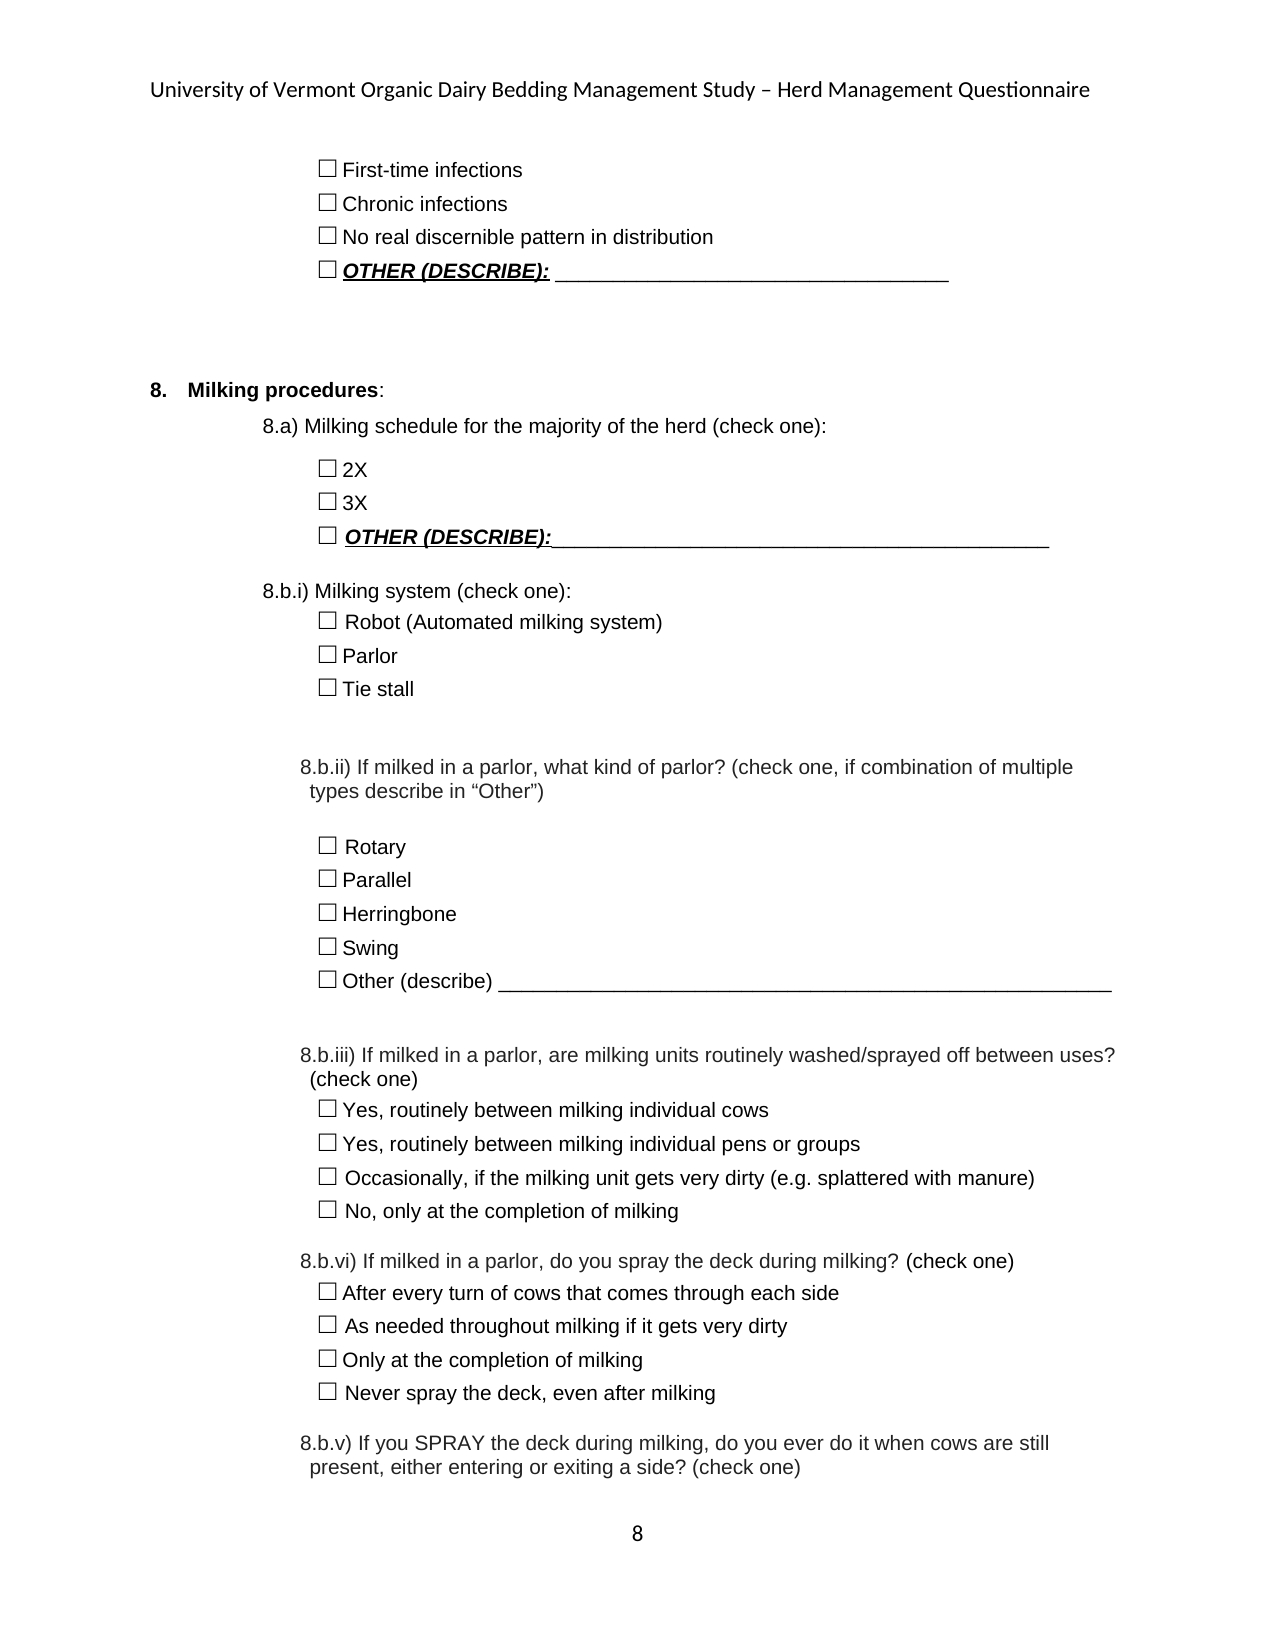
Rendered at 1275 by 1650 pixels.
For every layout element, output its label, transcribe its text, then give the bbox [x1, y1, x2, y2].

list □ Yes, routinely between milking individual cows □ Yes, routinely between milking individual pens or groups □ Occasionally, if the milking unit gets very dirty (e.g. splattered with manure) □ No, only at the completion of milking [319, 1090, 1125, 1224]
list □ Never spray the deck, even after milking [319, 1373, 1125, 1407]
list □ After every turn of cows that comes through each side □ As needed throughout milking if it gets very dirty □ Only at the completion of milking [319, 1272, 1125, 1373]
list □ 3X [319, 483, 1125, 517]
list □ No real discernible pattern in distribution [319, 217, 1125, 251]
list □ Robot (Automated milking system) [319, 602, 1125, 636]
list □ 2X [319, 450, 1125, 483]
list Milking procedures: [150, 378, 1125, 402]
list □ Chronic infections [319, 183, 1125, 217]
list □ Other (describe): __________________________________ [319, 251, 1125, 284]
list □ Tie stall [319, 669, 1125, 731]
list 8.b.i) Milking system (check one): [262, 578, 1125, 602]
list □ Parlor [319, 636, 1125, 669]
list □ Other (describe):___________________________________________ [319, 517, 1125, 550]
list 8.b.iii) If milked in a parlor, are milking units routinely washed/sprayed off between uses? (check one) [300, 1042, 1125, 1090]
list □ Swing [309, 927, 1125, 961]
list 8.b.vi) If milked in a parlor, do you spray the deck during milking? (check one) [300, 1248, 1125, 1272]
list □ Herringbone [309, 894, 1125, 927]
list □ First-time infections [319, 150, 1125, 183]
list 8.b.ii) If milked in a parlor, what kind of parlor? (check one, if combination of multiple types describe in “Other”) [300, 755, 1125, 803]
list □ Rotary [319, 827, 1125, 860]
list 8.a) Milking schedule for the majority of the herd (check one): [262, 414, 1125, 438]
list □ Other (describe) _____________________________________________________ [309, 961, 1125, 994]
list □ Parallel [319, 860, 1125, 894]
list 8.b.v) If you SPRAY the deck during milking, do you ever do it when cows are still present, either entering or exiting a side? (check one) [300, 1431, 1125, 1478]
